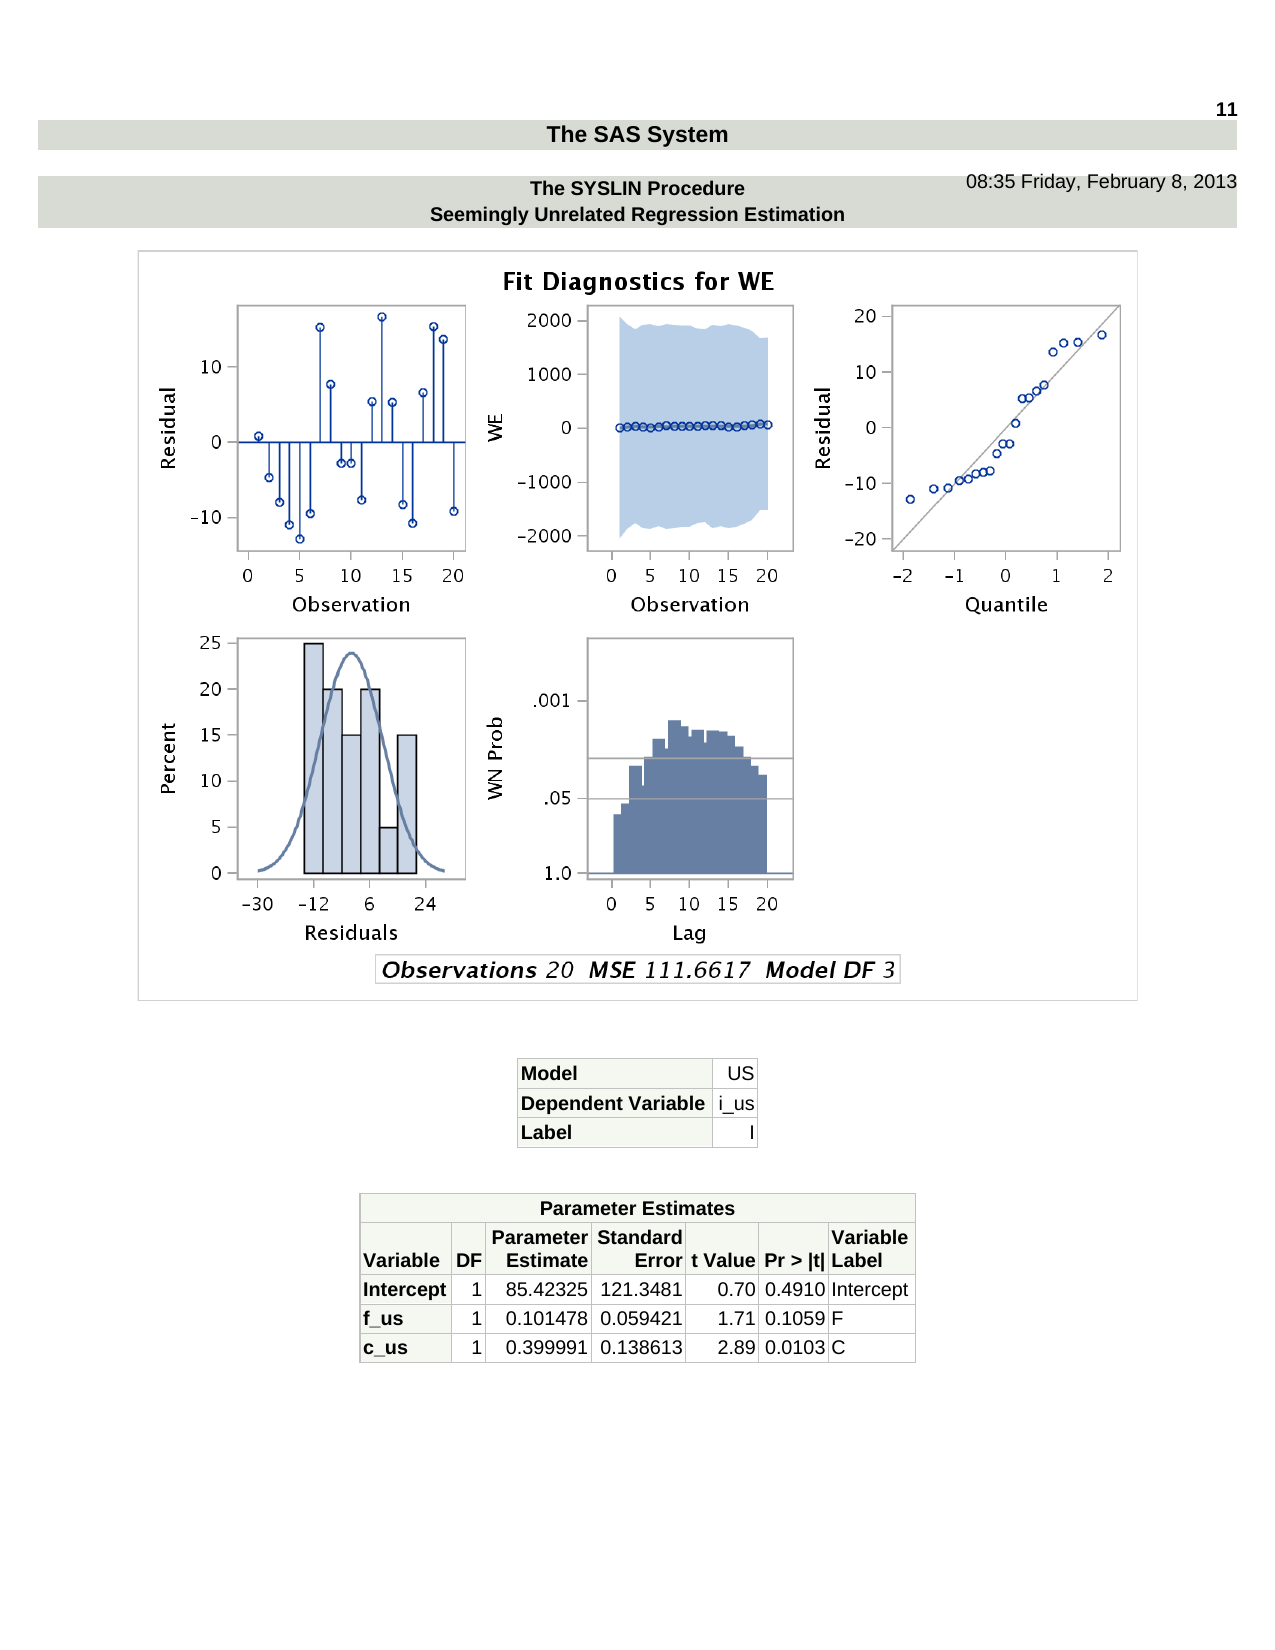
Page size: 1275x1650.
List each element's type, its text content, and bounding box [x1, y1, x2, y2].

table_cell 0.399991 [486, 1334, 591, 1362]
table_cell 0.70 [686, 1275, 758, 1303]
picture [137, 250, 1138, 1001]
table_cell 121.3481 [592, 1275, 685, 1303]
table_cell Variable Label [829, 1223, 915, 1274]
table_cell Pr > |t| [759, 1223, 828, 1274]
table_cell DF [452, 1223, 485, 1274]
table_cell C [829, 1334, 915, 1362]
table_cell Standard Error [592, 1223, 685, 1274]
table_cell Intercept [361, 1275, 451, 1303]
table_cell 0.138613 [592, 1334, 685, 1362]
table_cell 0.059421 [592, 1305, 685, 1333]
table_cell Dependent Variable [518, 1089, 712, 1117]
table_cell 0.4910 [759, 1275, 828, 1303]
table_cell 2.89 [686, 1334, 758, 1362]
table_header Model [518, 1059, 712, 1088]
table_cell I [713, 1118, 757, 1146]
table_cell 1 [452, 1334, 485, 1362]
table_cell Label [518, 1118, 712, 1146]
table_cell 0.1059 [759, 1305, 828, 1333]
table_cell f_us [361, 1305, 451, 1333]
table_cell Intercept [829, 1275, 915, 1303]
table_cell F [829, 1305, 915, 1333]
table_cell 1.71 [686, 1305, 758, 1333]
table_cell Variable [361, 1223, 451, 1274]
table_header Parameter Estimates [361, 1194, 915, 1222]
table_cell 0.0103 [759, 1334, 828, 1362]
table_cell 85.42325 [486, 1275, 591, 1303]
table_cell c_us [361, 1334, 451, 1362]
table_header US [713, 1059, 757, 1088]
table_cell 1 [452, 1275, 485, 1303]
table_cell i_us [713, 1089, 757, 1117]
table_cell 0.101478 [486, 1305, 591, 1333]
table_cell 1 [452, 1305, 485, 1333]
table_cell Parameter Estimate [486, 1223, 591, 1274]
table_cell t Value [686, 1223, 758, 1274]
